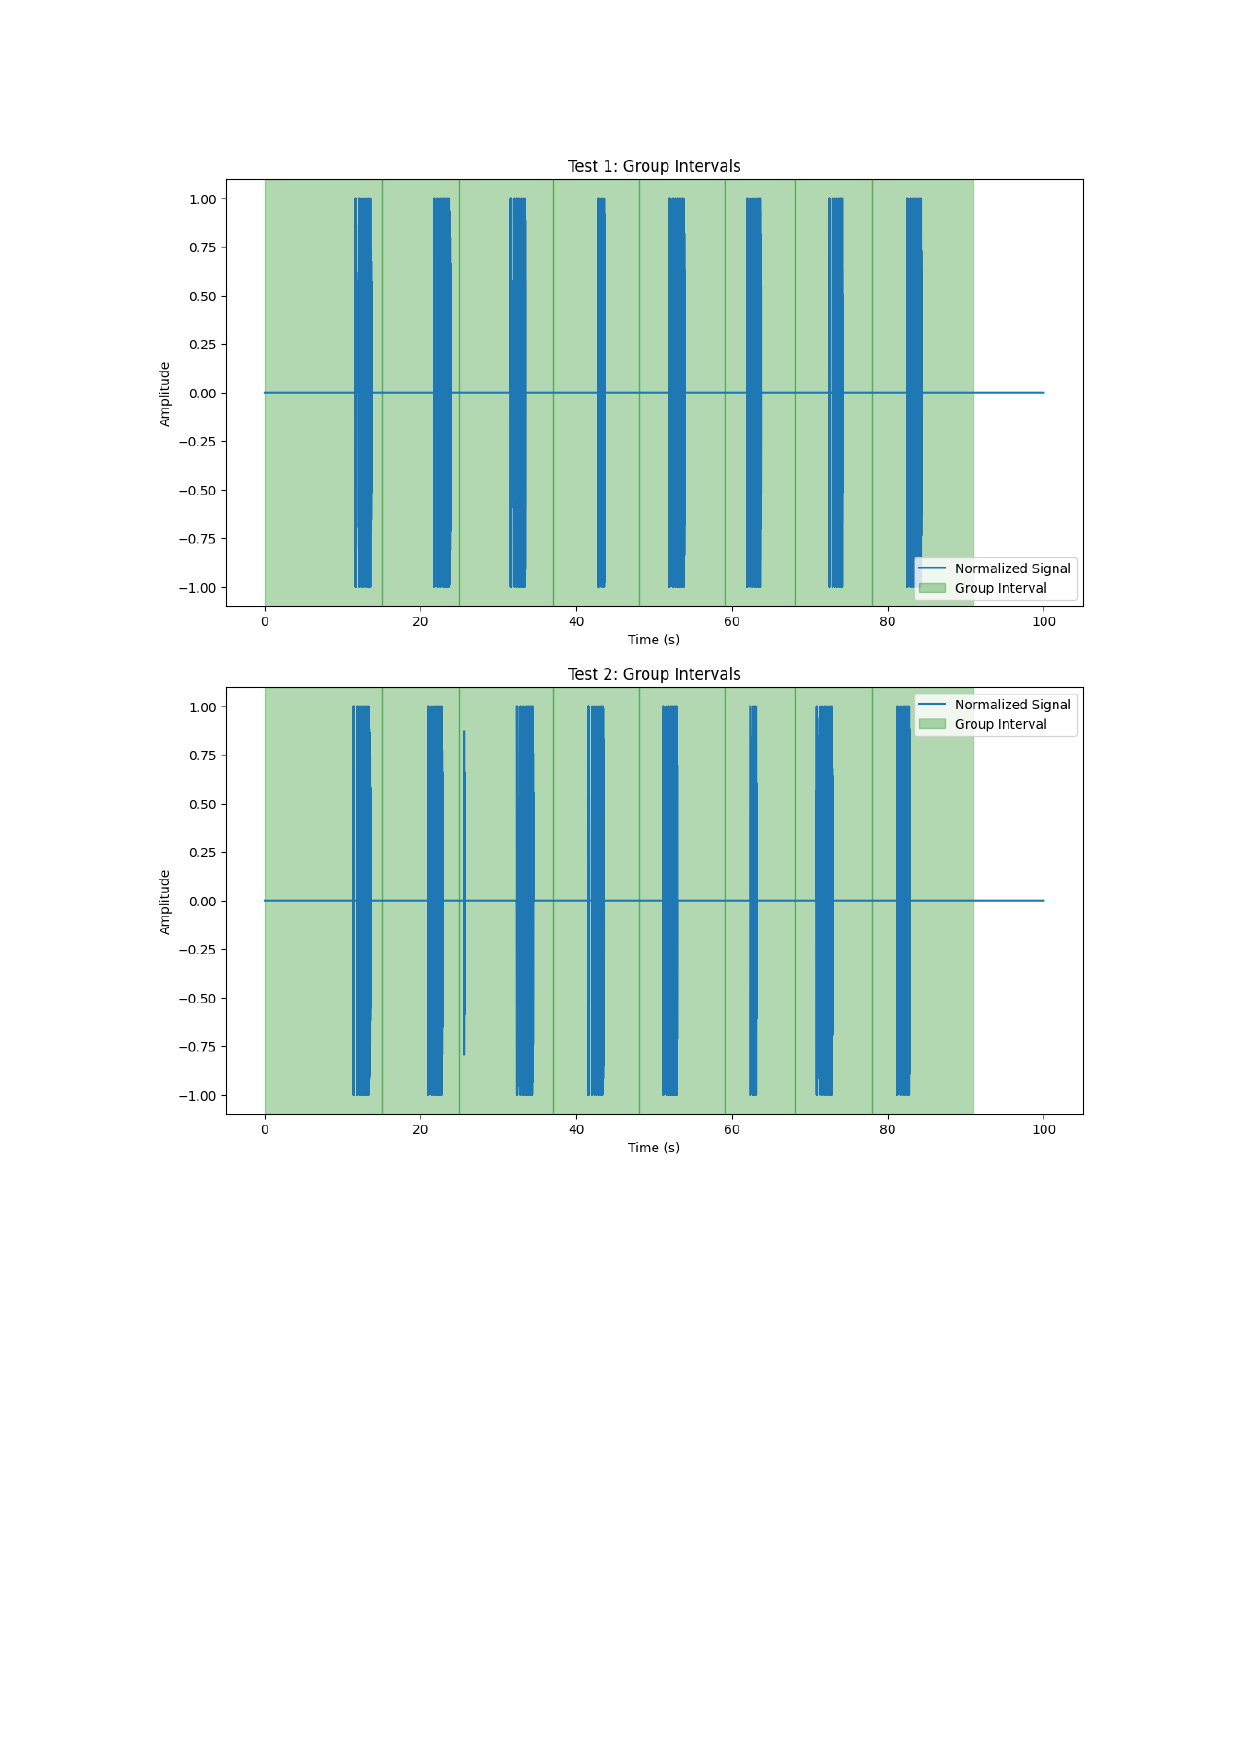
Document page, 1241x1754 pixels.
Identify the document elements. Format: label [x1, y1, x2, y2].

picture [150, 658, 1091, 1163]
picture [150, 150, 1091, 655]
